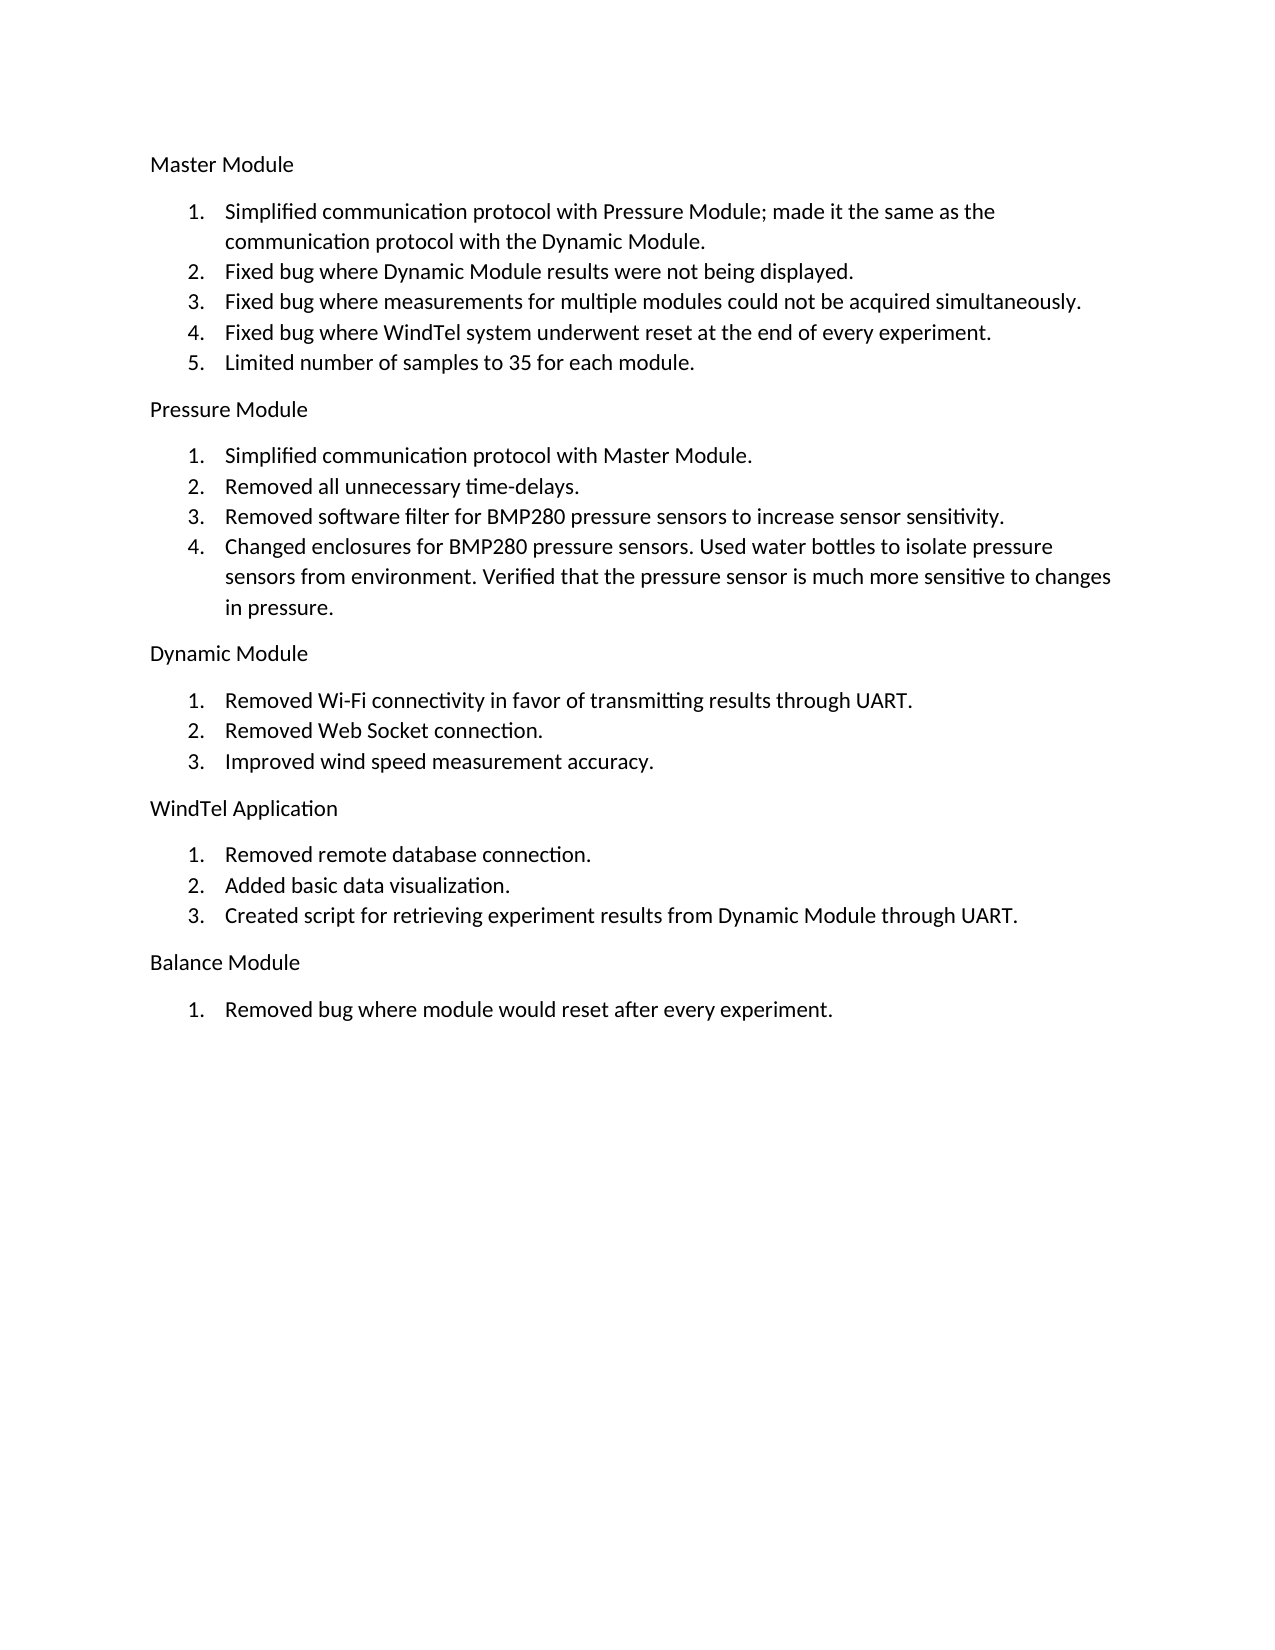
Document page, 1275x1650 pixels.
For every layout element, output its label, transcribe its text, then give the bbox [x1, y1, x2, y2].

list Removed Wi-Fi connectivity in favor of transmitting results through UART. [187, 686, 1125, 714]
list Removed software filter for BMP280 pressure sensors to increase sensor sensitivity. [187, 502, 1125, 530]
text Master Module [150, 150, 1125, 178]
text Pressure Module [150, 395, 1125, 423]
list Improved wind speed measurement accuracy. [187, 747, 1125, 775]
list Fixed bug where WindTel system underwent reset at the end of every experiment. [187, 318, 1125, 346]
list Simplified communication protocol with Pressure Module; made it the same as the communication protocol with the Dynamic Module. [187, 197, 1125, 255]
text WindTel Application [150, 794, 1125, 822]
list Fixed bug where Dynamic Module results were not being displayed. [187, 257, 1125, 285]
list Changed enclosures for BMP280 pressure sensors. Used water bottles to isolate pressure sensors from environment. Verified that the pressure sensor is much more sensitive to changes in pressure. [187, 532, 1125, 621]
list Added basic data visualization. [187, 871, 1125, 899]
list Removed all unnecessary time-delays. [187, 472, 1125, 500]
list Fixed bug where measurements for multiple modules could not be acquired simultaneously. [187, 287, 1125, 316]
list Removed remote database connection. [187, 841, 1125, 869]
list Created script for retrieving experiment results from Dynamic Module through UART. [187, 901, 1125, 929]
text Balance Module [150, 948, 1125, 976]
list Limited number of samples to 35 for each module. [187, 348, 1125, 376]
list Simplified communication protocol with Master Module. [187, 442, 1125, 470]
text Dynamic Module [150, 639, 1125, 668]
list Removed Web Socket connection. [187, 717, 1125, 745]
list Removed bug where module would reset after every experiment. [187, 995, 1125, 1023]
